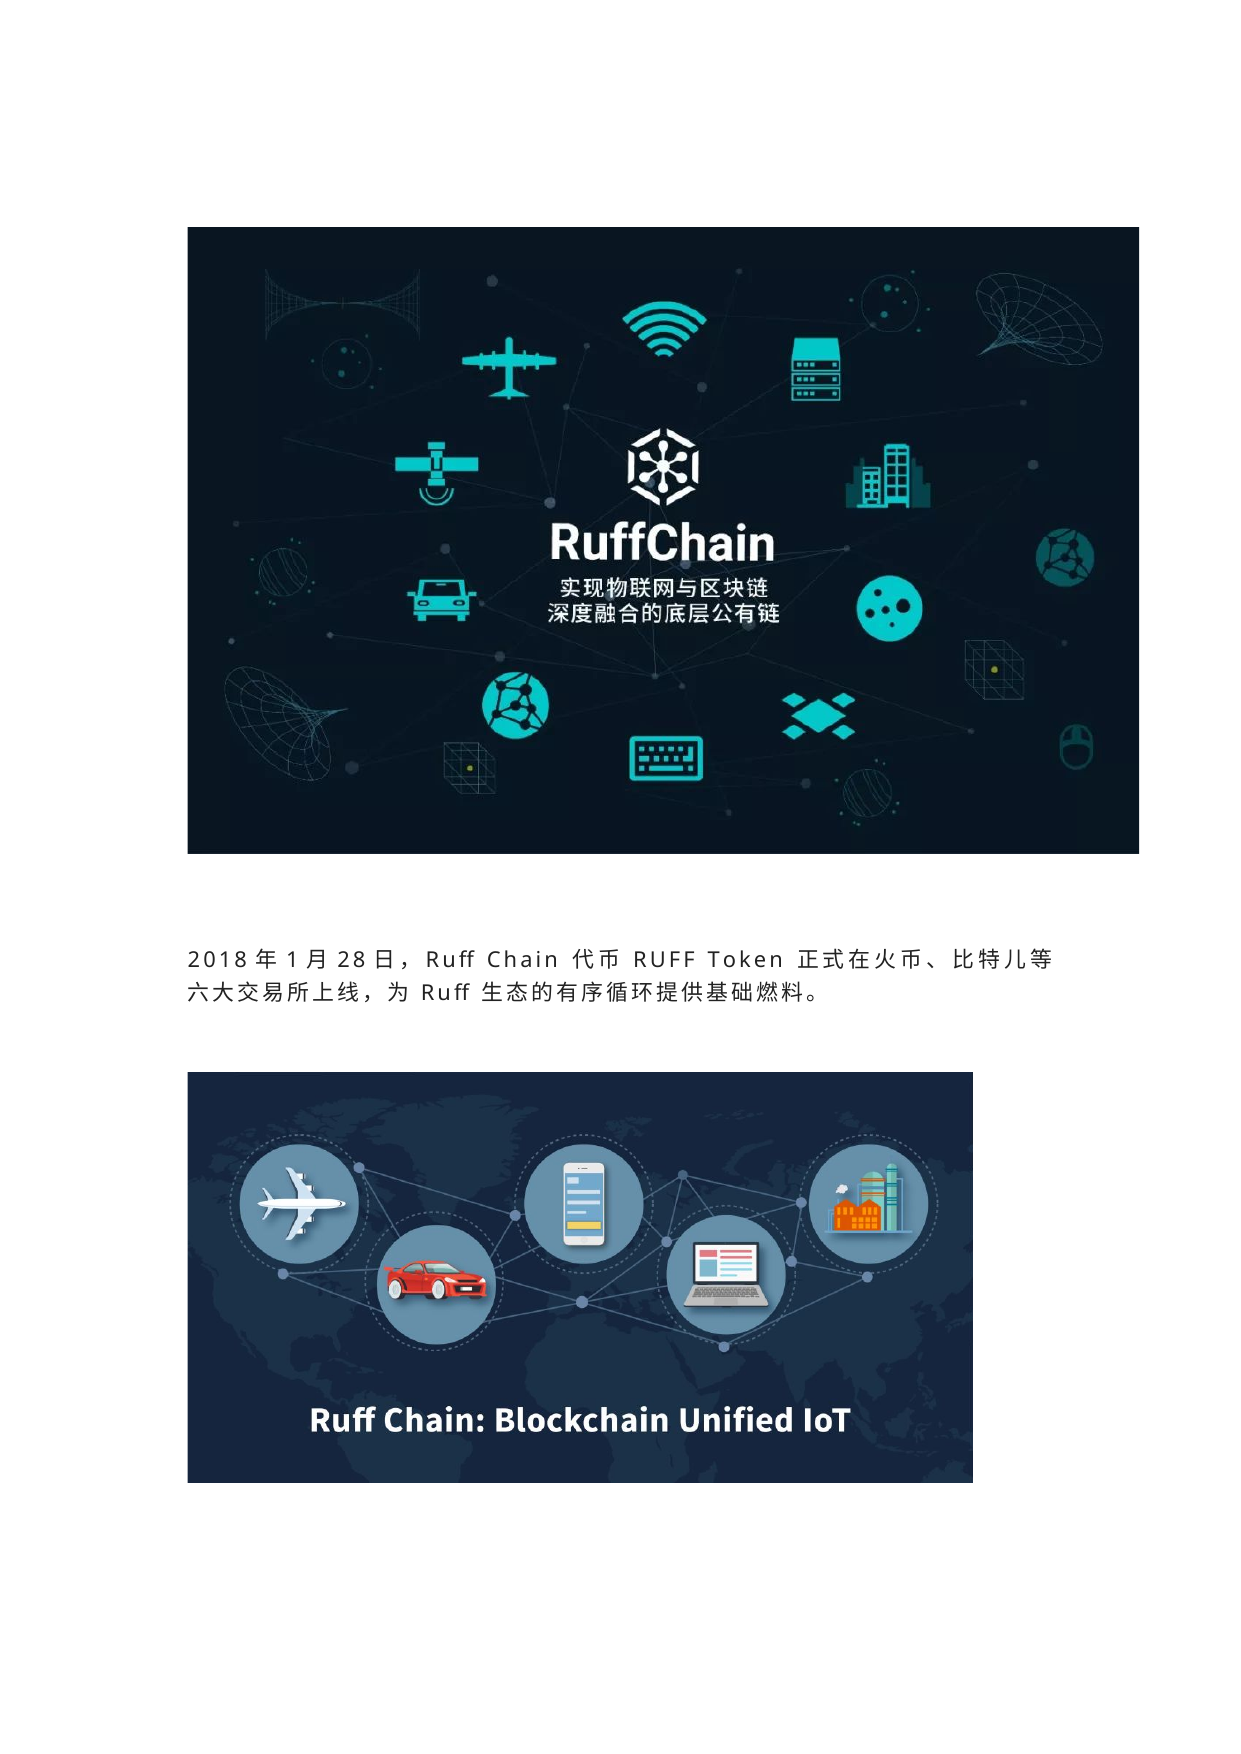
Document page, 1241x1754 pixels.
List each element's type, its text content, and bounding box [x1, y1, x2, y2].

picture [187, 227, 1140, 854]
text 2018年1月28日，Ruff Chain 代币 RUFF Token 正式在火币、比特儿等六大交易所上线，为 Ruff 生态的有序循环提供基础燃料。 [187, 942, 1053, 1007]
picture [187, 1072, 973, 1483]
